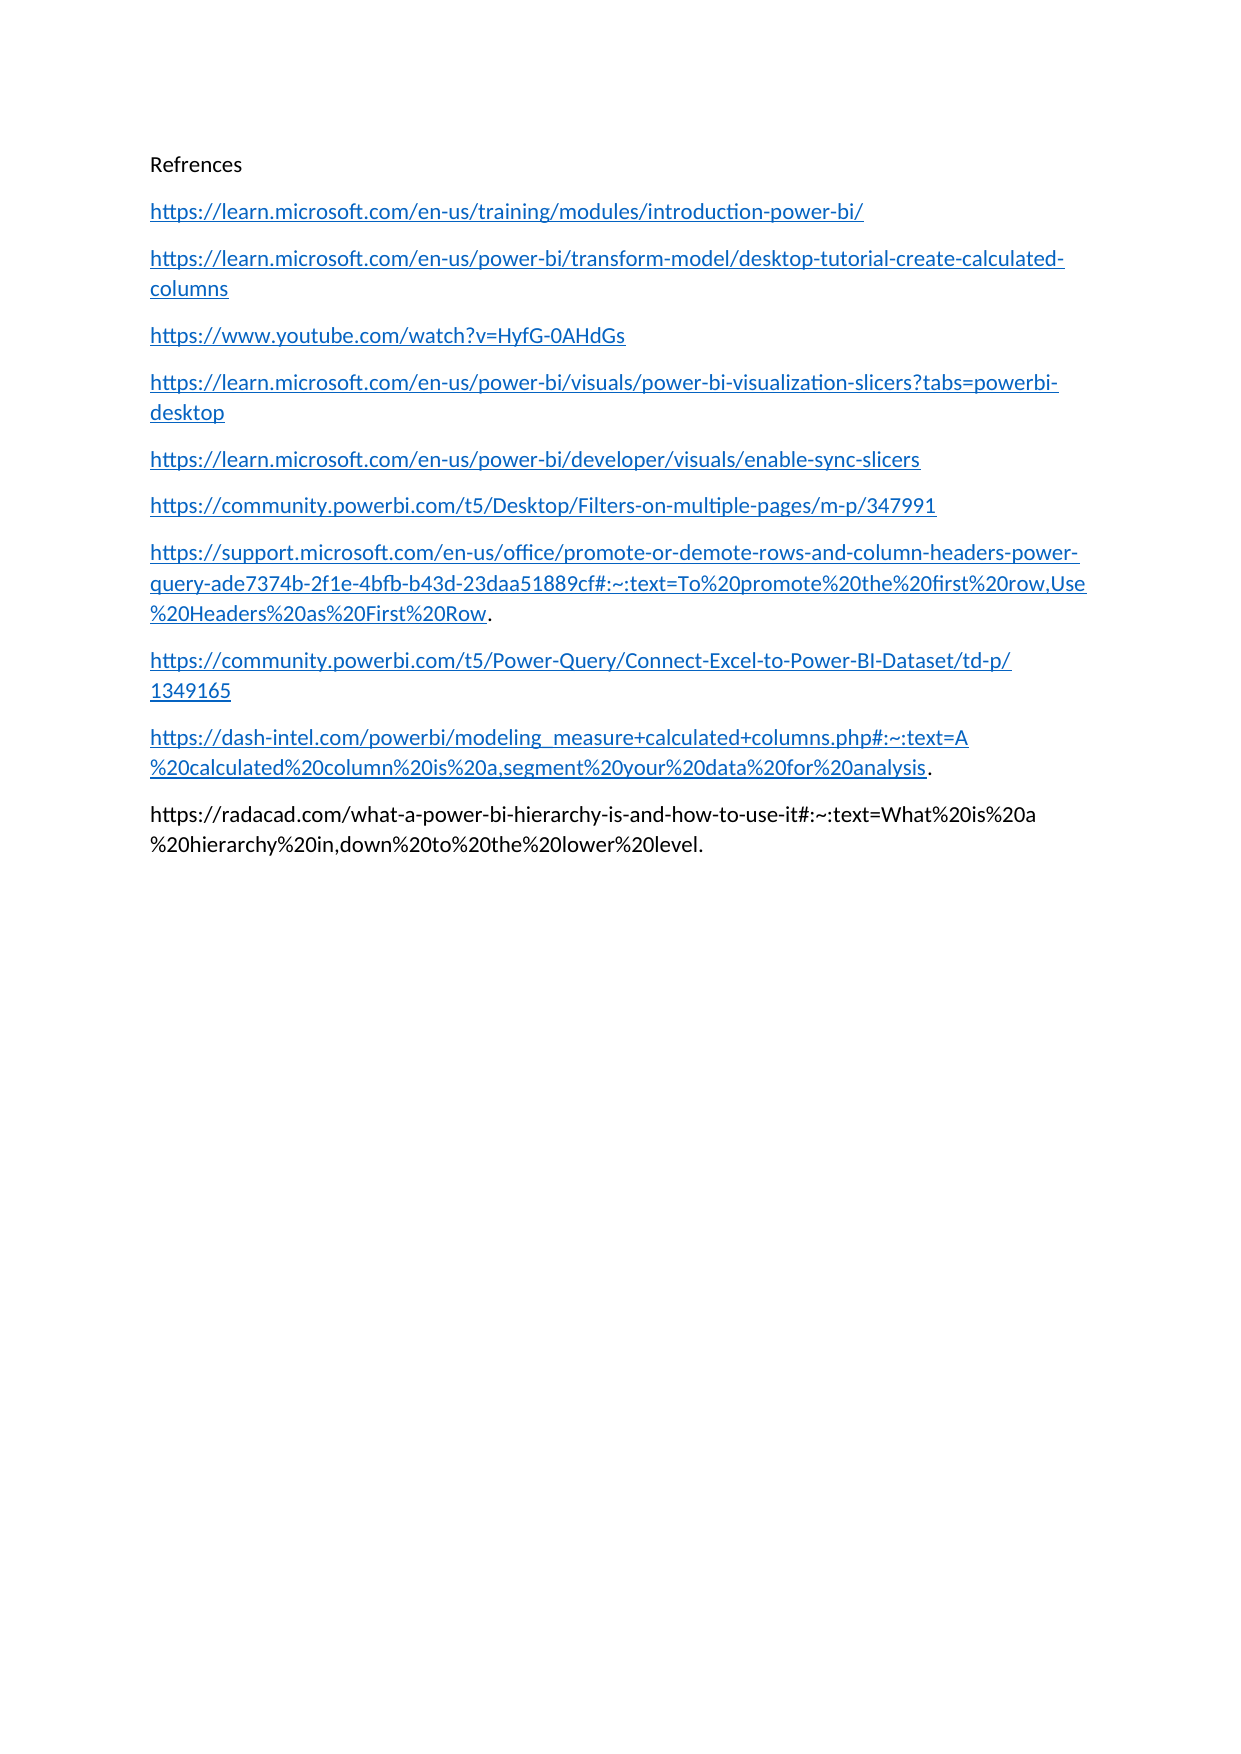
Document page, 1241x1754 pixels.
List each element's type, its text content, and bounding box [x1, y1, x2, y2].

text Refrences [150, 150, 1090, 178]
text https://community.powerbi.com/t5/Desktop/Filters-on-multiple-pages/m-p/347991 [150, 492, 1090, 520]
text https://learn.microsoft.com/en-us/power-bi/visuals/power-bi-visualization-slicers?tabs=powerbi-desktop [150, 368, 1090, 426]
text https://community.powerbi.com/t5/Power-Query/Connect-Excel-to-Power-BI-Dataset/td-p/1349165 [150, 646, 1090, 704]
text https://www.youtube.com/watch?v=HyfG-0AHdGs [150, 321, 1090, 349]
text https://learn.microsoft.com/en-us/power-bi/developer/visuals/enable-sync-slicers [150, 445, 1090, 473]
text https://dash-intel.com/powerbi/modeling_measure+calculated+columns.php#:~:text=A%20calculated%20column%20is%20a,segment%20your%20data%20for%20analysis. [150, 723, 1090, 781]
text https://support.microsoft.com/en-us/office/promote-or-demote-rows-and-column-headers-power-query-ade7374b-2f1e-4bfb-b43d-23daa51889cf#:~:text=To%20promote%20the%20first%20row,Use%20Headers%20as%20First%20Row. [150, 538, 1090, 627]
text https://radacad.com/what-a-power-bi-hierarchy-is-and-how-to-use-it#:~:text=What%20is%20a%20hierarchy%20in,down%20to%20the%20lower%20level. [150, 800, 1090, 858]
text https://learn.microsoft.com/en-us/training/modules/introduction-power-bi/ [150, 197, 1090, 225]
text https://learn.microsoft.com/en-us/power-bi/transform-model/desktop-tutorial-create-calculated-columns [150, 244, 1090, 302]
